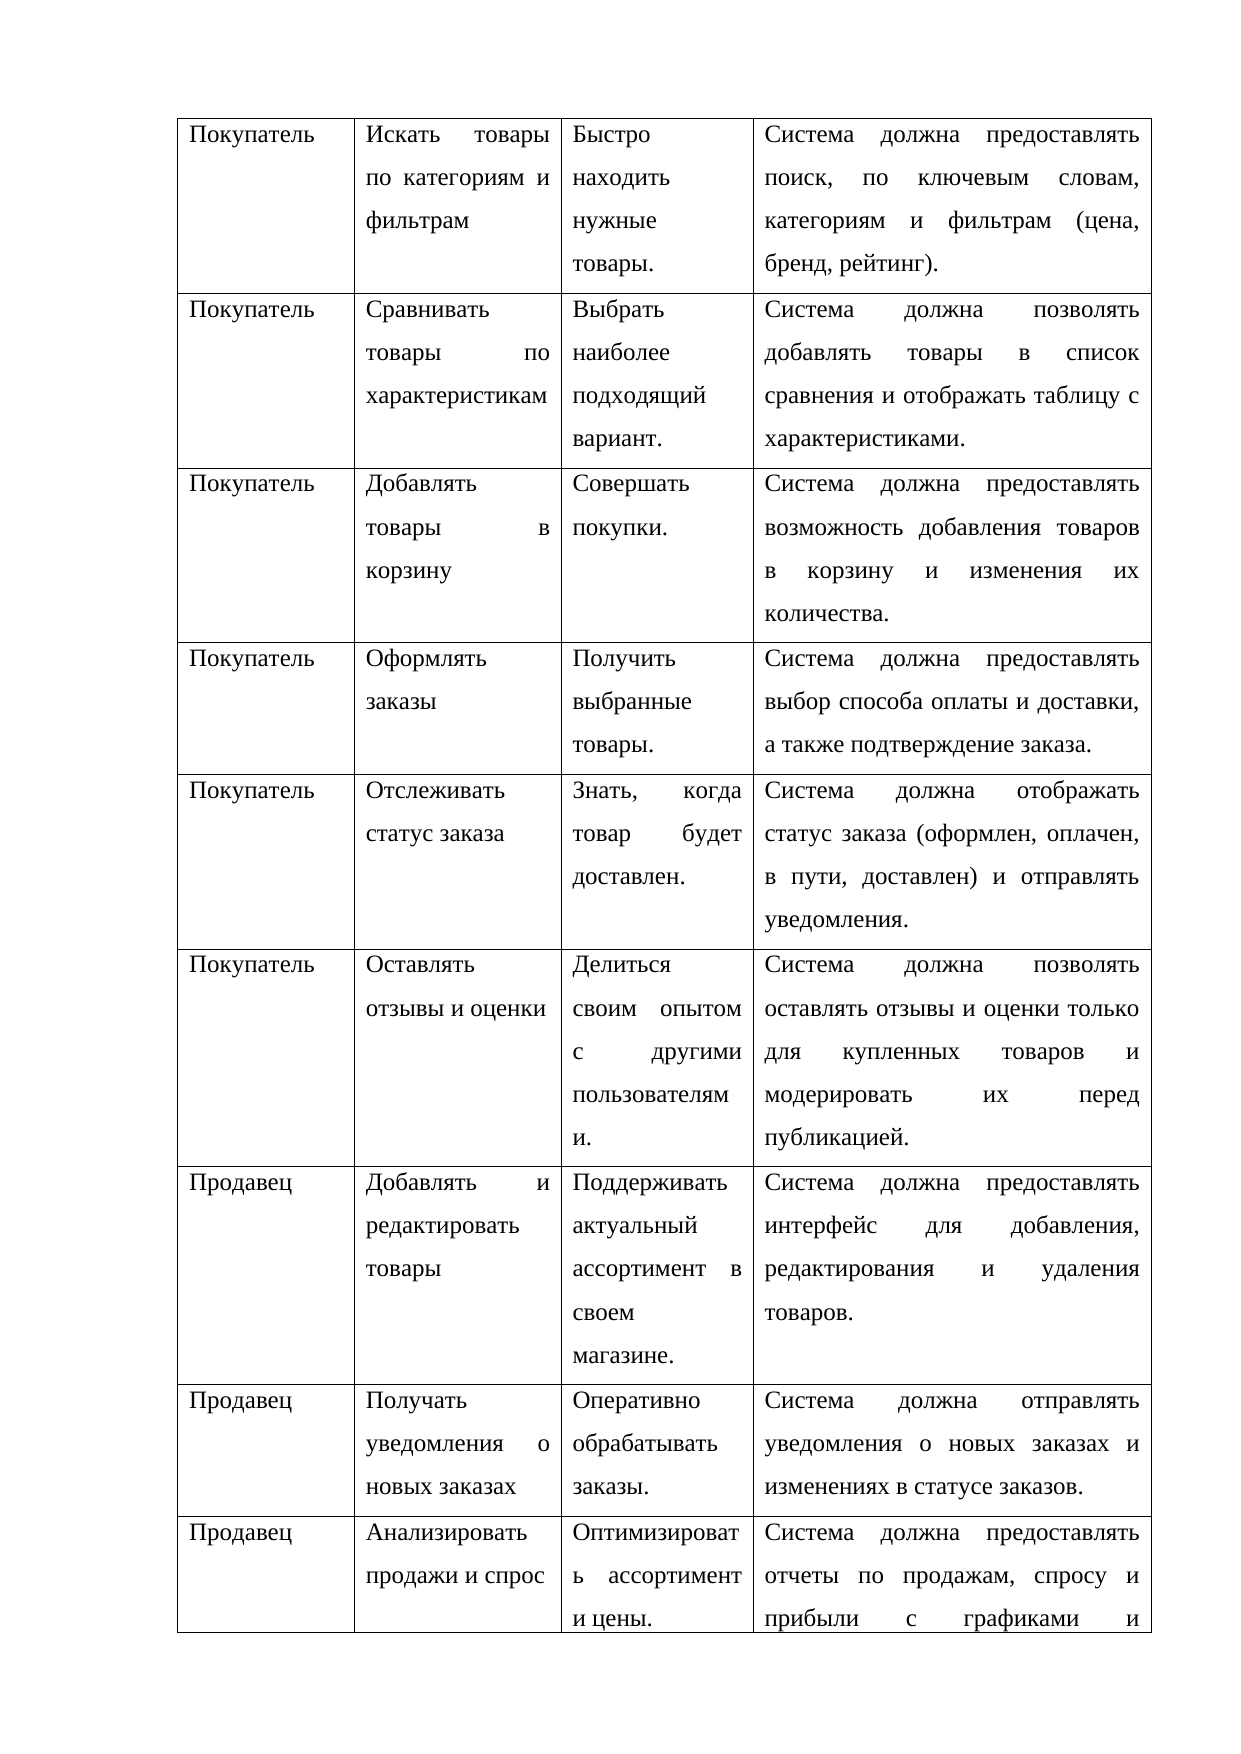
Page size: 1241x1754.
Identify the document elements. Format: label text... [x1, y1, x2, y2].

table_cell Выбрать наиболее подходящий вариант. [562, 294, 753, 467]
table_cell Покупатель [178, 775, 354, 948]
table_cell Система должна предоставлять выбор способа оплаты и доставки, а также подтверждение заказа. [754, 643, 1151, 774]
table_cell Добавлять и редактировать товары [355, 1167, 561, 1384]
table_cell Покупатель [178, 469, 354, 642]
table_cell Система должна позволять оставлять отзывы и оценки только для купленных товаров и модерировать их перед публикацией. [754, 950, 1151, 1166]
table_cell Покупатель [178, 294, 354, 467]
table_cell Делиться своим опытом с другими пользователями. [562, 950, 753, 1166]
table_cell Оформлять заказы [355, 643, 561, 774]
table_cell Быстро находить нужные товары. [562, 119, 753, 293]
table_cell Сравнивать товары по характеристикам [355, 294, 561, 467]
table_cell Получить выбранные товары. [562, 643, 753, 774]
table_cell Система должна отображать статус заказа (оформлен, оплачен, в пути, доставлен) и отправлять уведомления. [754, 775, 1151, 948]
table_cell Продавец [178, 1167, 354, 1384]
table_cell Отслеживать статус заказа [355, 775, 561, 948]
table_cell Покупатель [178, 950, 354, 1166]
table_cell Оставлять отзывы и оценки [355, 950, 561, 1166]
table_cell Система должна отправлять уведомления о новых заказах и изменениях в статусе заказов. [754, 1385, 1151, 1516]
table_cell Продавец [178, 1385, 354, 1516]
table_cell Система должна позволять добавлять товары в список сравнения и отображать таблицу с характеристиками. [754, 294, 1151, 467]
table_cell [355, 1517, 561, 1632]
table_cell Система должна предоставлять интерфейс для добавления, редактирования и удаления товаров. [754, 1167, 1151, 1384]
table_cell Система должна предоставлять поиск, по ключевым словам, категориям и фильтрам (цена, бренд, рейтинг). [754, 119, 1151, 293]
table_cell Покупатель [178, 119, 354, 293]
table_cell Покупатель [178, 643, 354, 774]
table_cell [754, 1517, 1151, 1632]
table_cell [562, 1517, 753, 1632]
table_cell Знать, когда товар будет доставлен. [562, 775, 753, 948]
table_cell Оперативно обрабатывать заказы. [562, 1385, 753, 1516]
table_cell Искать товары по категориям и фильтрам [355, 119, 561, 293]
table_cell Совершать покупки. [562, 469, 753, 642]
table_cell Получать уведомления о новых заказах [355, 1385, 561, 1516]
table_cell Добавлять товары в корзину [355, 469, 561, 642]
table_cell Система должна предоставлять возможность добавления товаров в корзину и изменения их количества. [754, 469, 1151, 642]
table_cell Поддерживать актуальный ассортимент в своем магазине. [562, 1167, 753, 1384]
table_cell Продавец [178, 1517, 354, 1632]
